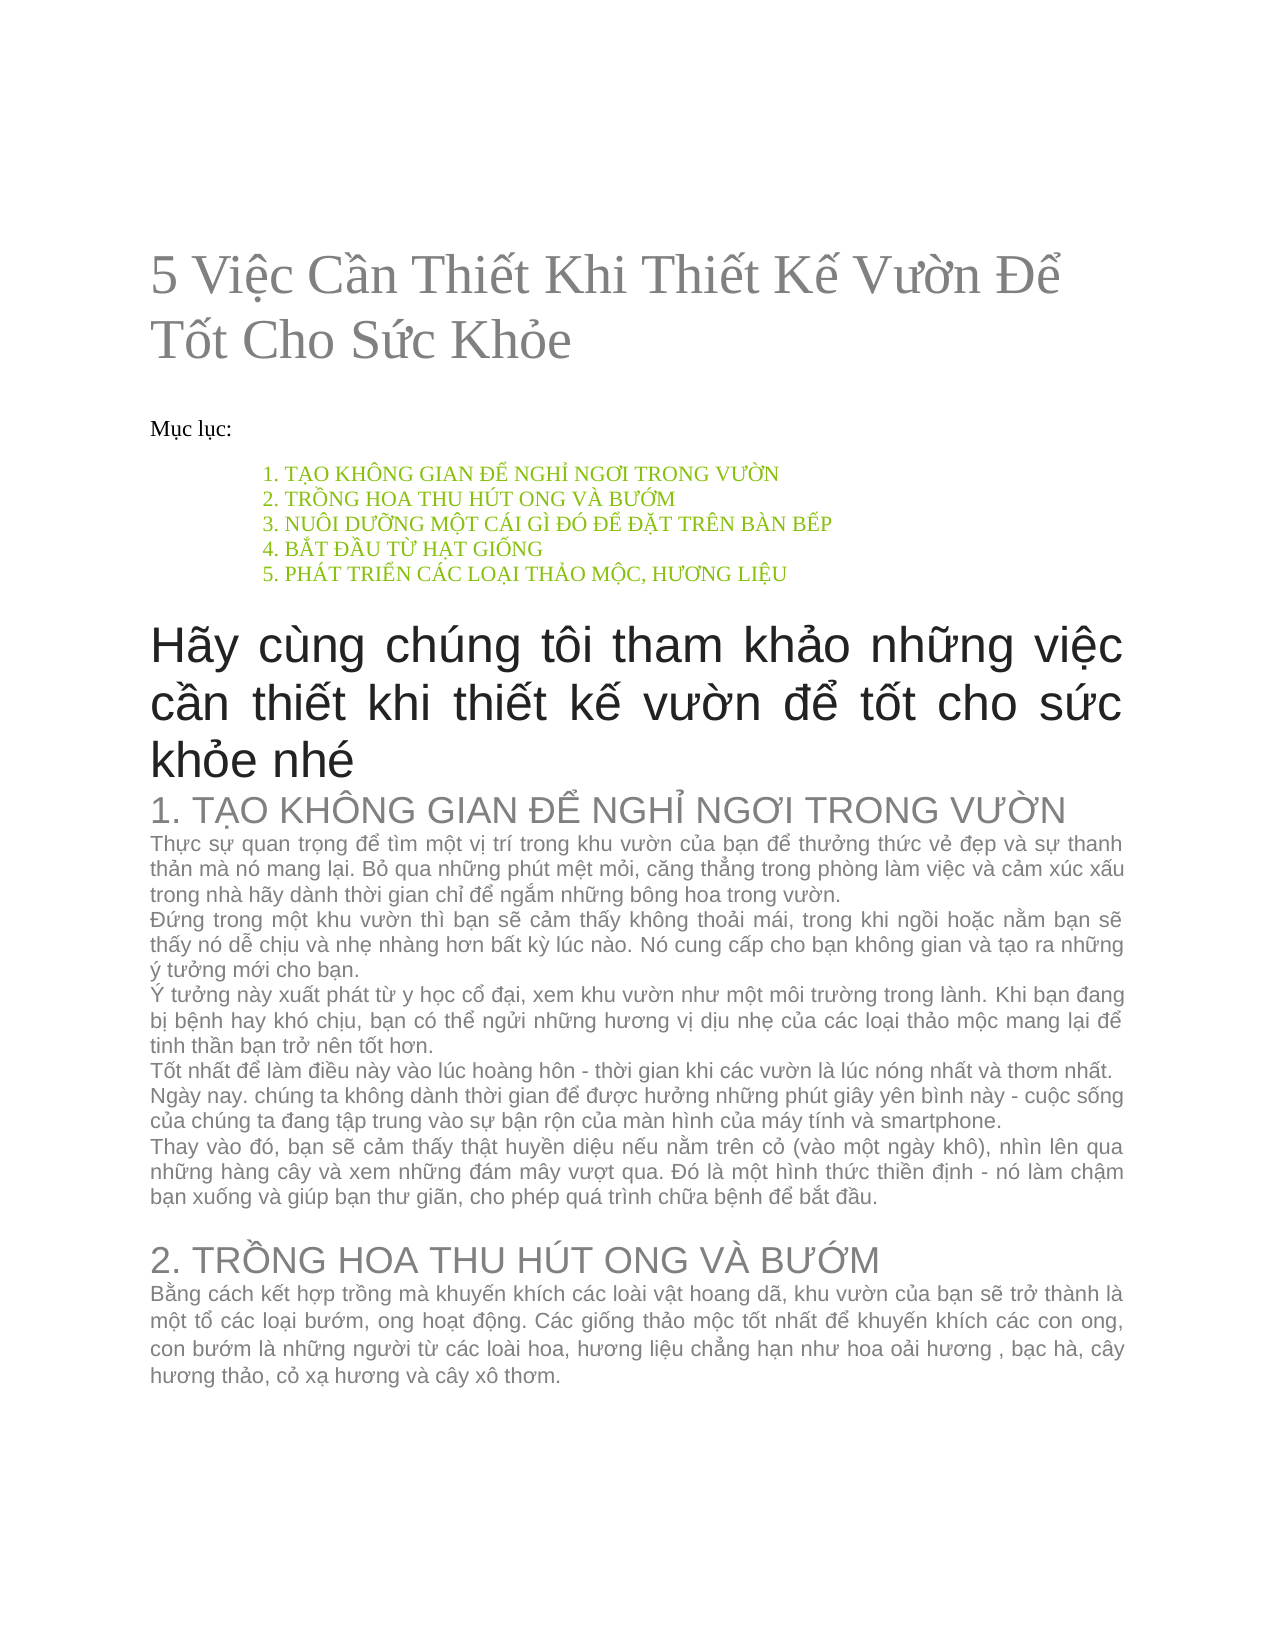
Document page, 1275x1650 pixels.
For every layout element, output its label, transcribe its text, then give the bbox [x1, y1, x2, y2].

text Thay vào đó, bạn sẽ cảm thấy thật huyền diệu nếu nằm trên cỏ (vào một ngày khô), nhìn lên qua những hàng cây và xem những đám mây vượt qua. Đó là một hình thức thiền định - nó làm chậm bạn xuống và giúp bạn thư giãn, cho phép quá trình chữa bệnh để bắt đầu. [150, 1133, 1125, 1209]
text 1. TẠO KHÔNG GIAN ĐỂ NGHỈ NGƠI TRONG VƯỜN [262, 461, 1125, 486]
text 3. NUÔI DƯỠNG MỘT CÁI GÌ ĐÓ ĐỂ ĐẶT TRÊN BÀN BẾP [262, 511, 1125, 536]
text 2. TRỒNG HOA THU HÚT ONG VÀ BƯỚM [187, 486, 1125, 511]
text Mục lục: [150, 416, 1125, 442]
text Bằng cách kết hợp trồng mà khuyến khích các loài vật hoang dã, khu vườn của bạn sẽ trở thành là một tổ các loại bướm, ong hoạt động. Các giống thảo mộc tốt nhất để khuyến khích các con ong, con bướm là những người từ các loài hoa, hương liệu chẳng hạn như hoa oải hương , bạc hà, cây hương thảo, cỏ xạ hương và cây xô thơm. [150, 1281, 1125, 1388]
text Ý tưởng này xuất phát từ y học cổ đại, xem khu vườn như một môi trường trong lành. Khi bạn đang bị bệnh hay khó chịu, bạn có thể ngửi những hương vị dịu nhẹ của các loại thảo mộc mang lại để tinh thần bạn trở nên tốt hơn. [150, 982, 1125, 1058]
text 5 Việc Cần Thiết Khi Thiết Kế Vườn Để Tốt Cho Sức Khỏe [150, 241, 1125, 370]
subtitle Hãy cùng chúng tôi tham khảo những việc cần thiết khi thiết kế vườn để tốt cho sức khỏe nhé [150, 615, 1125, 788]
subtitle 2. TRỒNG HOA THU HÚT ONG VÀ BƯỚM [150, 1238, 1125, 1281]
text Ngày nay. chúng ta không dành thời gian để được hưởng những phút giây yên bình này - cuộc sống của chúng ta đang tập trung vào sự bận rộn của màn hình của máy tính và smartphone. [150, 1083, 1125, 1133]
text Đứng trong một khu vườn thì bạn sẽ cảm thấy không thoải mái, trong khi ngồi hoặc nằm bạn sẽ thấy nó dễ chịu và nhẹ nhàng hơn bất kỳ lúc nào. Nó cung cấp cho bạn không gian và tạo ra những ý tưởng mới cho bạn. [150, 907, 1125, 982]
text 5. PHÁT TRIỂN CÁC LOẠI THẢO MỘC, HƯƠNG LIỆU [262, 561, 1125, 587]
subtitle 1. TẠO KHÔNG GIAN ĐỂ NGHỈ NGƠI TRONG VƯỜN [150, 788, 1125, 831]
text Tốt nhất để làm điều này vào lúc hoàng hôn - thời gian khi các vườn là lúc nóng nhất và thơm nhất. [150, 1058, 1125, 1083]
text Thực sự quan trọng để tìm một vị trí trong khu vườn của bạn để thưởng thức vẻ đẹp và sự thanh thản mà nó mang lại. Bỏ qua những phút mệt mỏi, căng thẳng trong phòng làm việc và cảm xúc xấu trong nhà hãy dành thời gian chỉ để ngắm những bông hoa trong vườn. [150, 831, 1125, 907]
text 4. BẮT ĐẦU TỪ HẠT GIỐNG [262, 536, 1125, 561]
